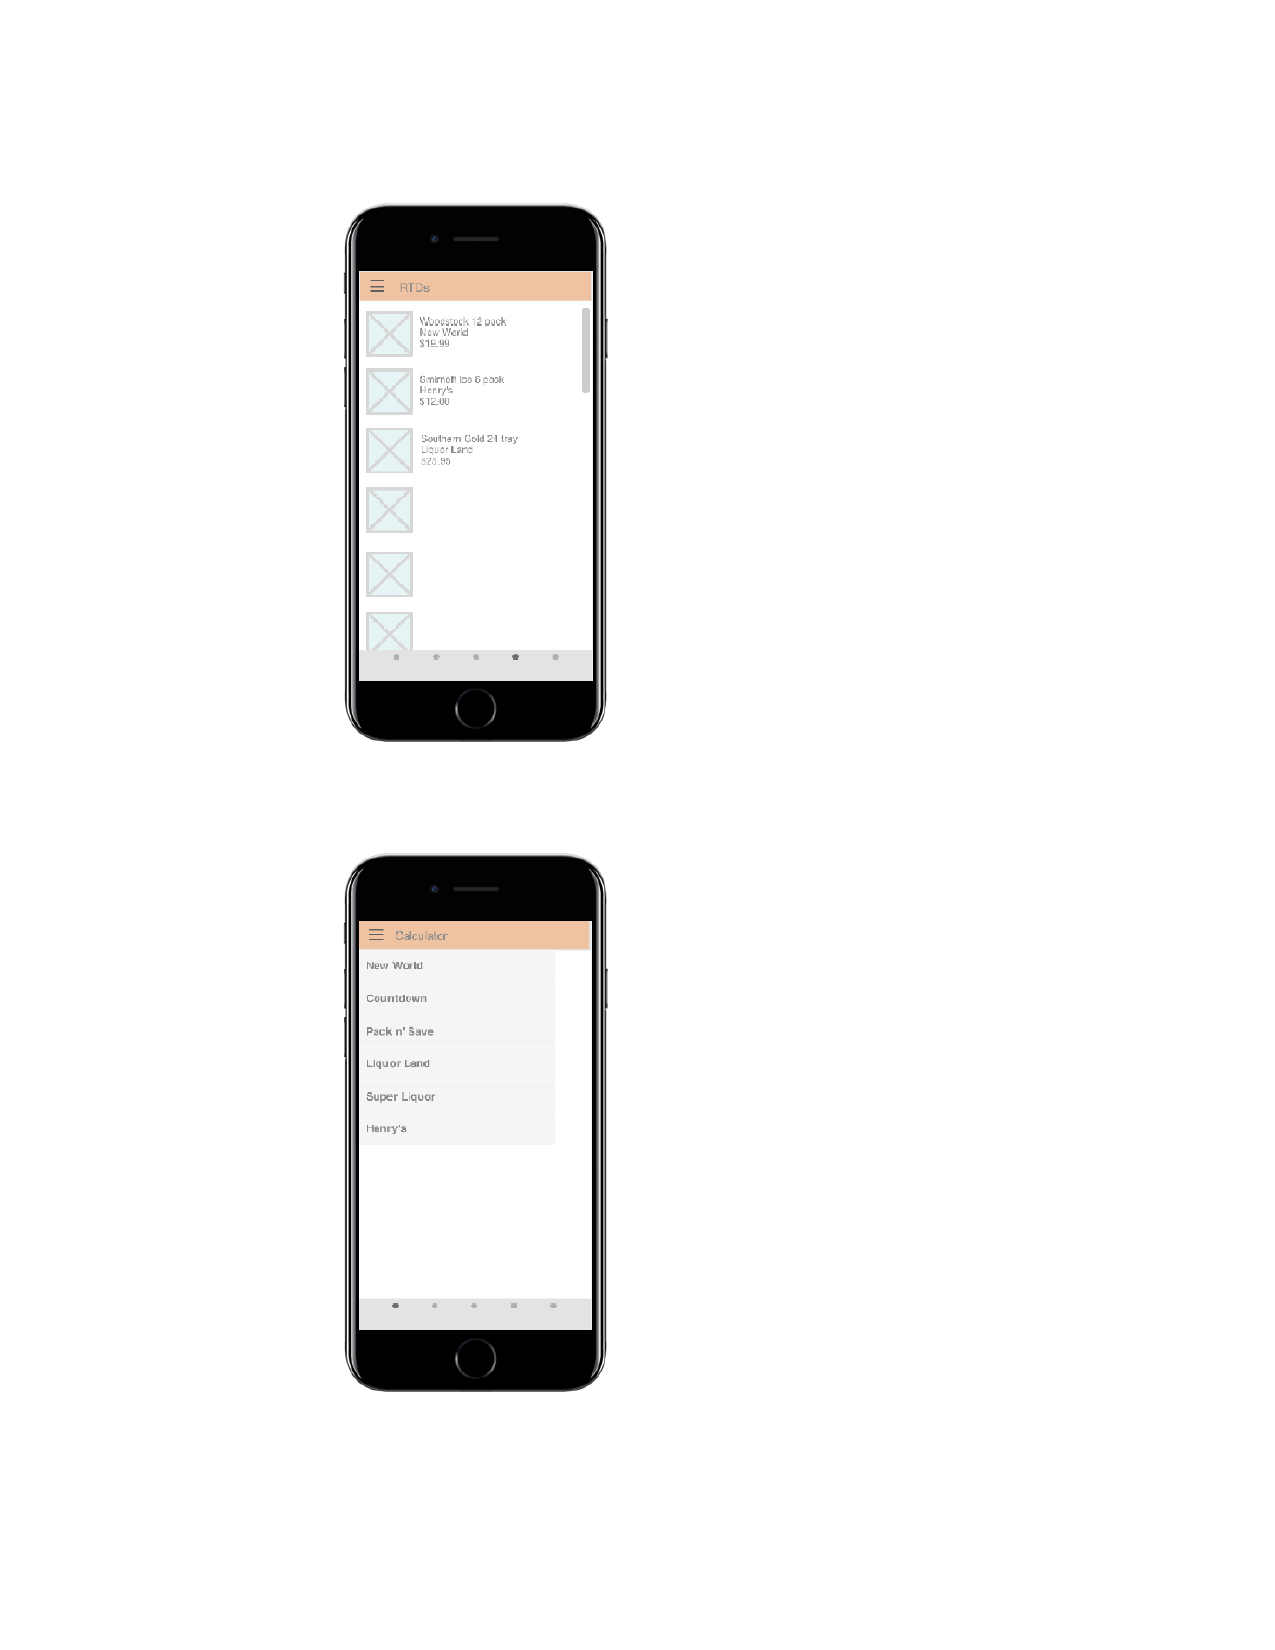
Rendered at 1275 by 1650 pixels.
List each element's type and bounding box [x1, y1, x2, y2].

picture [150, 150, 800, 1450]
